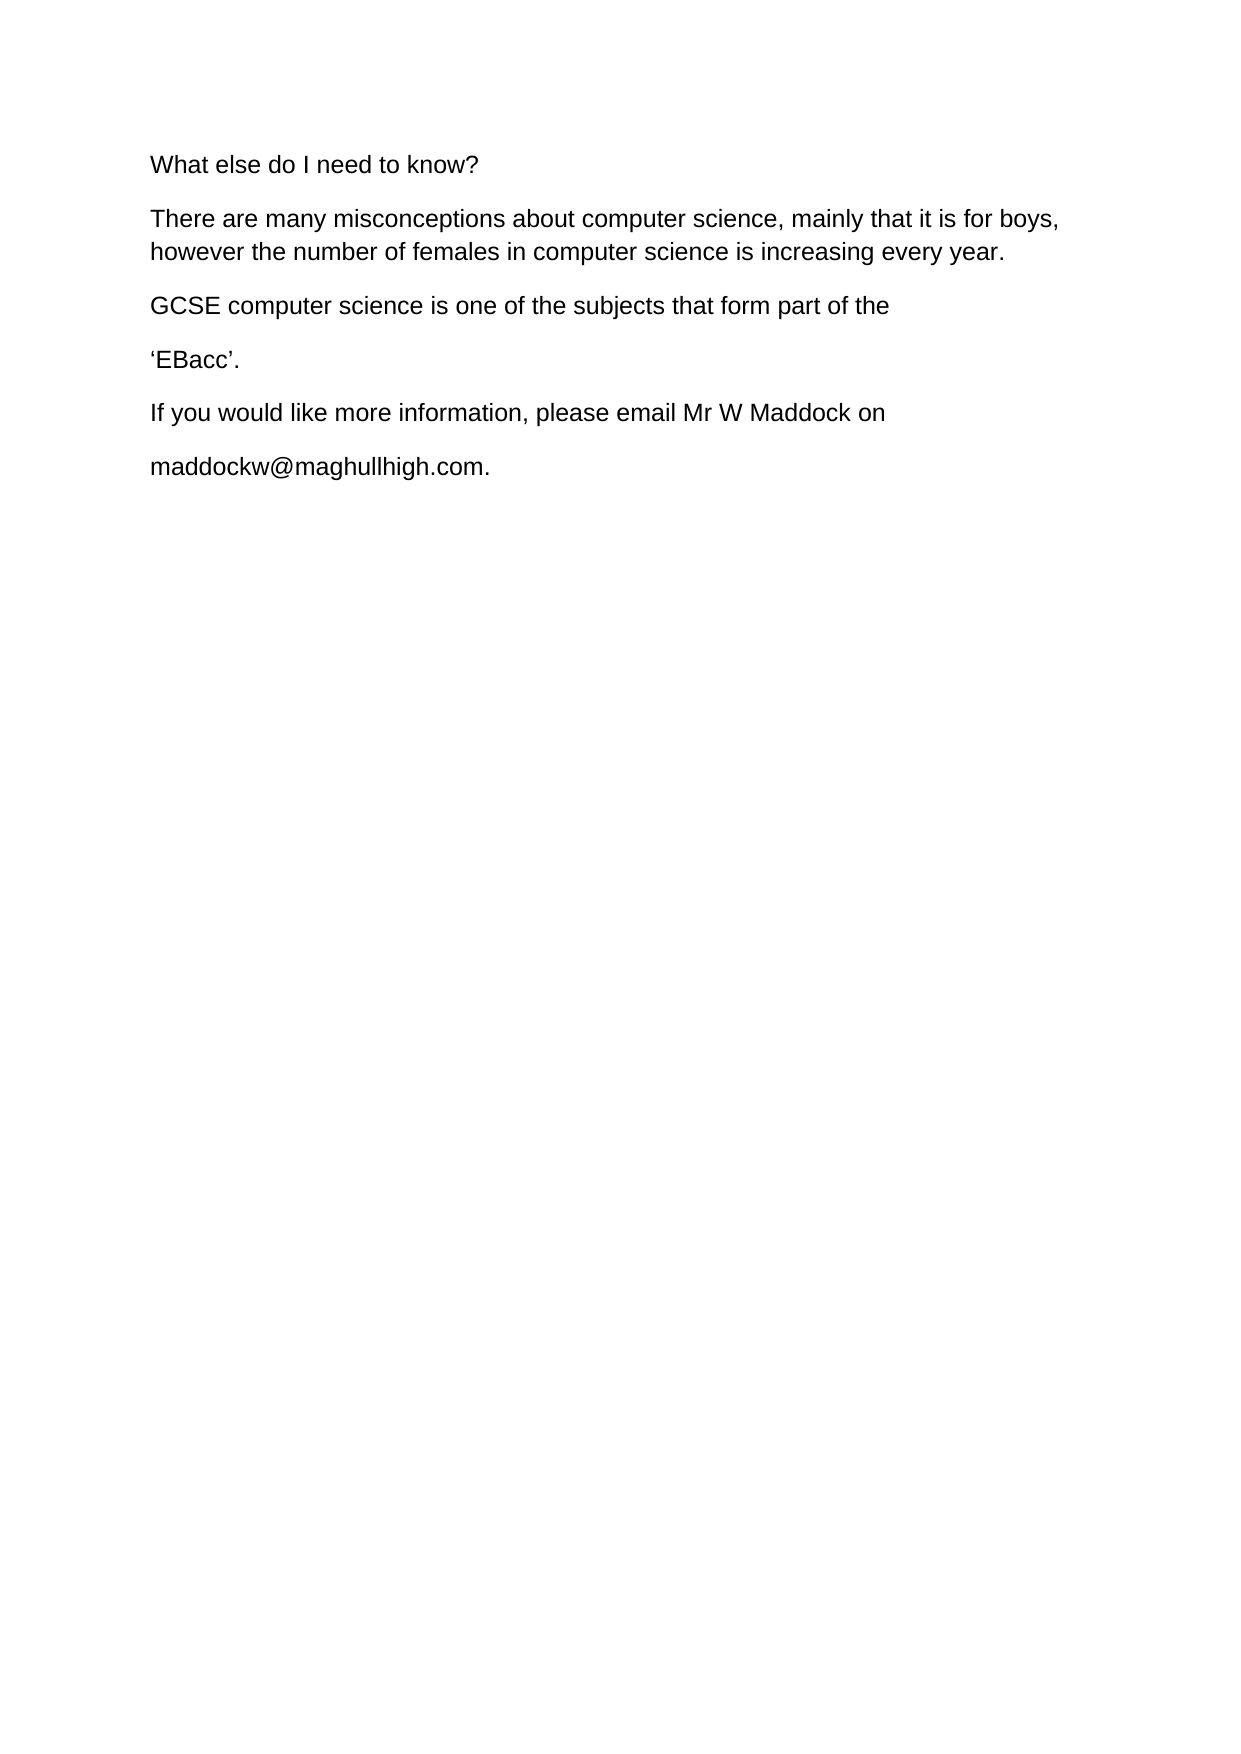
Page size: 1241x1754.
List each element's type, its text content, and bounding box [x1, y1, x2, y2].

text maddockw@maghullhigh.com. [150, 452, 1090, 481]
text What else do I need to know? [150, 150, 1090, 179]
text If you would like more information, please email Mr W Maddock on [150, 398, 1090, 427]
text GCSE computer science is one of the subjects that form part of the [150, 291, 1090, 319]
text There are many misconceptions about computer science, mainly that it is for boys, however the number of females in computer science is increasing every year. [150, 204, 1090, 266]
text ‘EBacc’. [150, 344, 1090, 373]
